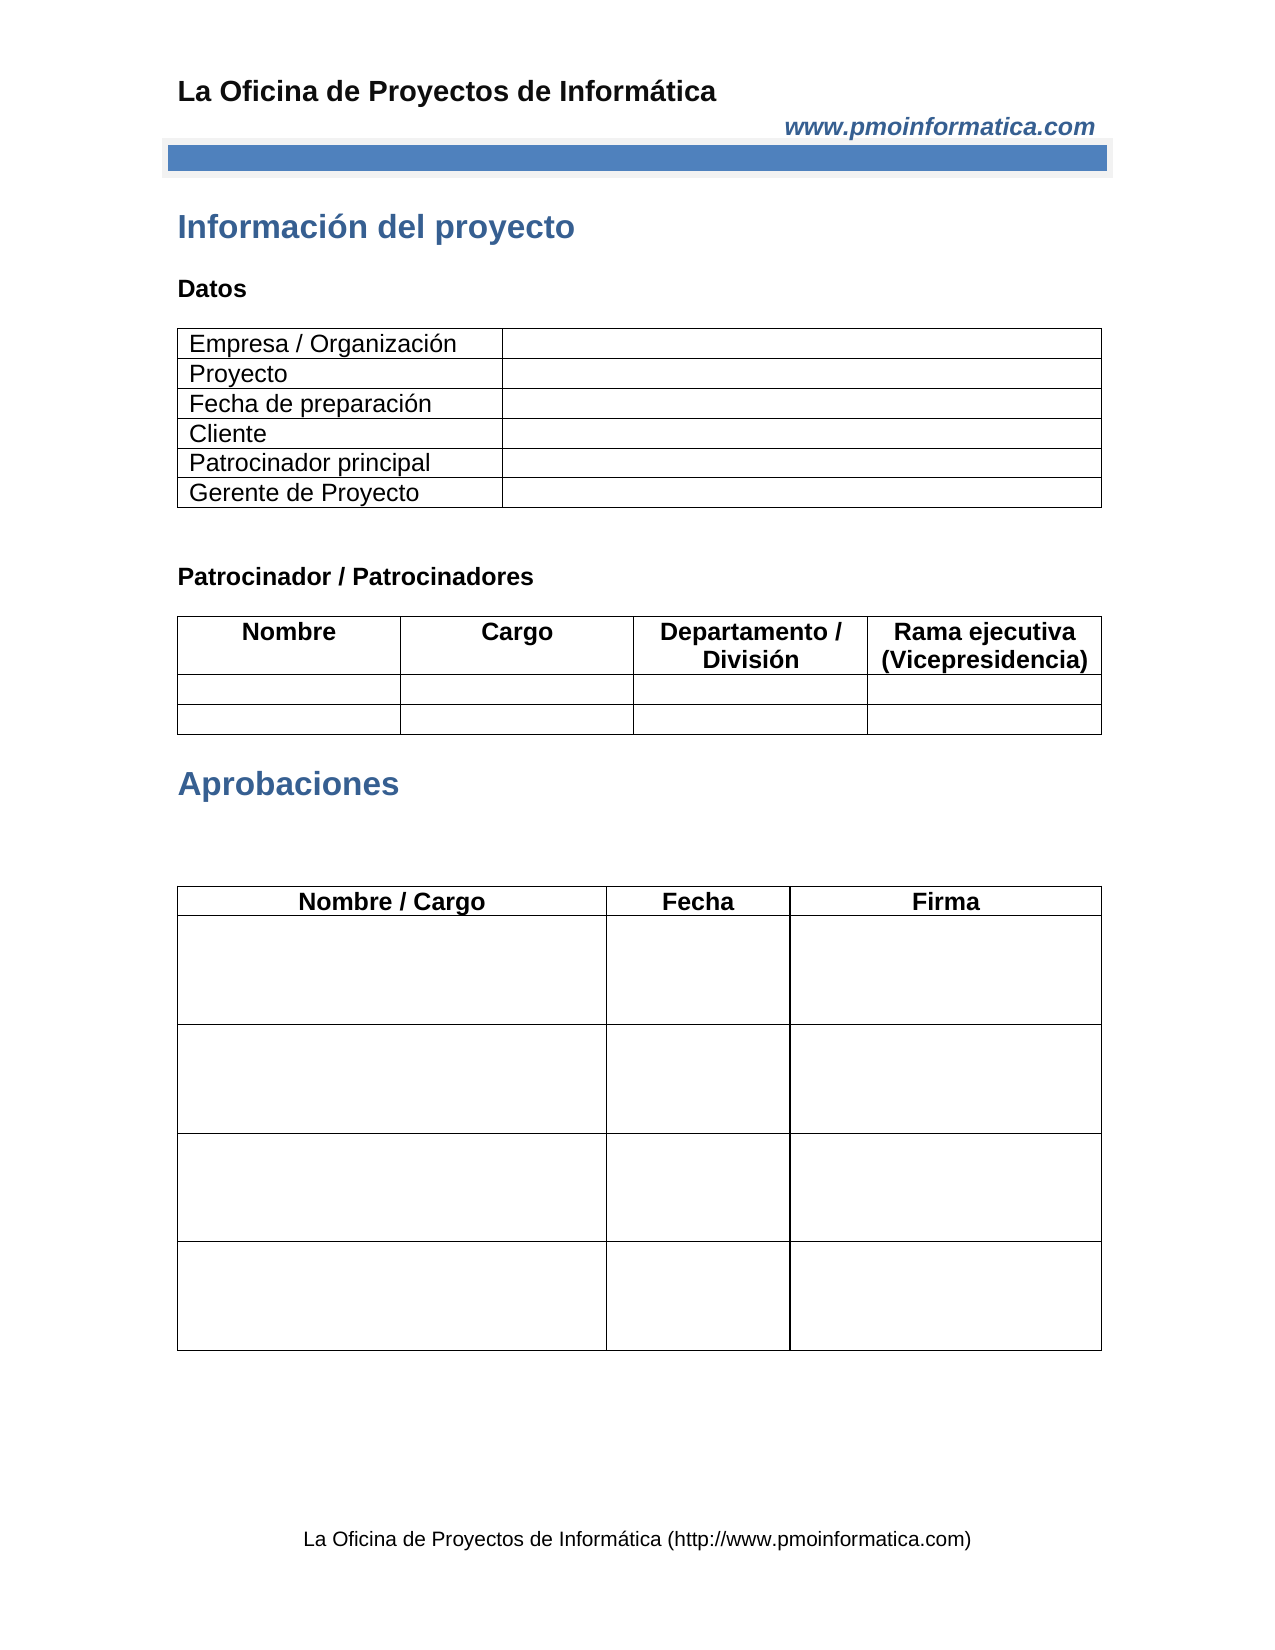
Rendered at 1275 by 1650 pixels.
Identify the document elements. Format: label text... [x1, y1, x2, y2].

table_header Empresa / Organización [178, 329, 502, 358]
table_cell [791, 916, 1101, 1024]
table_cell [503, 359, 1101, 388]
table_header Nombre [178, 617, 400, 674]
table_cell [503, 419, 1101, 447]
table_cell [401, 675, 633, 704]
table_cell [868, 705, 1101, 734]
table_cell [607, 916, 789, 1024]
table_header [503, 329, 1101, 358]
table_cell [401, 705, 633, 734]
table_header Cargo [401, 617, 633, 674]
table_cell [634, 675, 867, 704]
table_cell [634, 705, 867, 734]
table_header Rama ejecutiva (Vicepresidencia) [868, 617, 1101, 674]
table_cell [791, 1242, 1101, 1349]
text Patrocinador / Patrocinadores [177, 562, 1098, 591]
table_header Firma [791, 887, 1101, 915]
table_cell [178, 705, 400, 734]
table_cell [791, 1025, 1101, 1132]
table_header Departamento / División [634, 617, 867, 674]
table_cell [178, 916, 606, 1024]
table_cell [791, 1134, 1101, 1241]
text Datos [177, 274, 1098, 303]
table_cell Proyecto [178, 359, 502, 388]
table_cell [178, 1025, 606, 1132]
table_cell [503, 389, 1101, 418]
table_cell [503, 478, 1101, 507]
table_cell [178, 1242, 606, 1349]
table_cell [607, 1242, 789, 1349]
table_cell Cliente [178, 419, 502, 447]
table_cell Fecha de preparación [178, 389, 502, 418]
text Información del proyecto [177, 207, 1098, 245]
table_cell [607, 1025, 789, 1132]
table_cell [178, 1134, 606, 1241]
table_cell [607, 1134, 789, 1241]
table_header Nombre / Cargo [178, 887, 606, 915]
table_cell Patrocinador principal [178, 449, 502, 477]
table_cell [868, 675, 1101, 704]
text Aprobaciones [177, 764, 1098, 802]
table_header Fecha [607, 887, 789, 915]
table_cell Gerente de Proyecto [178, 478, 502, 507]
table_cell [178, 675, 400, 704]
table_cell [503, 449, 1101, 477]
